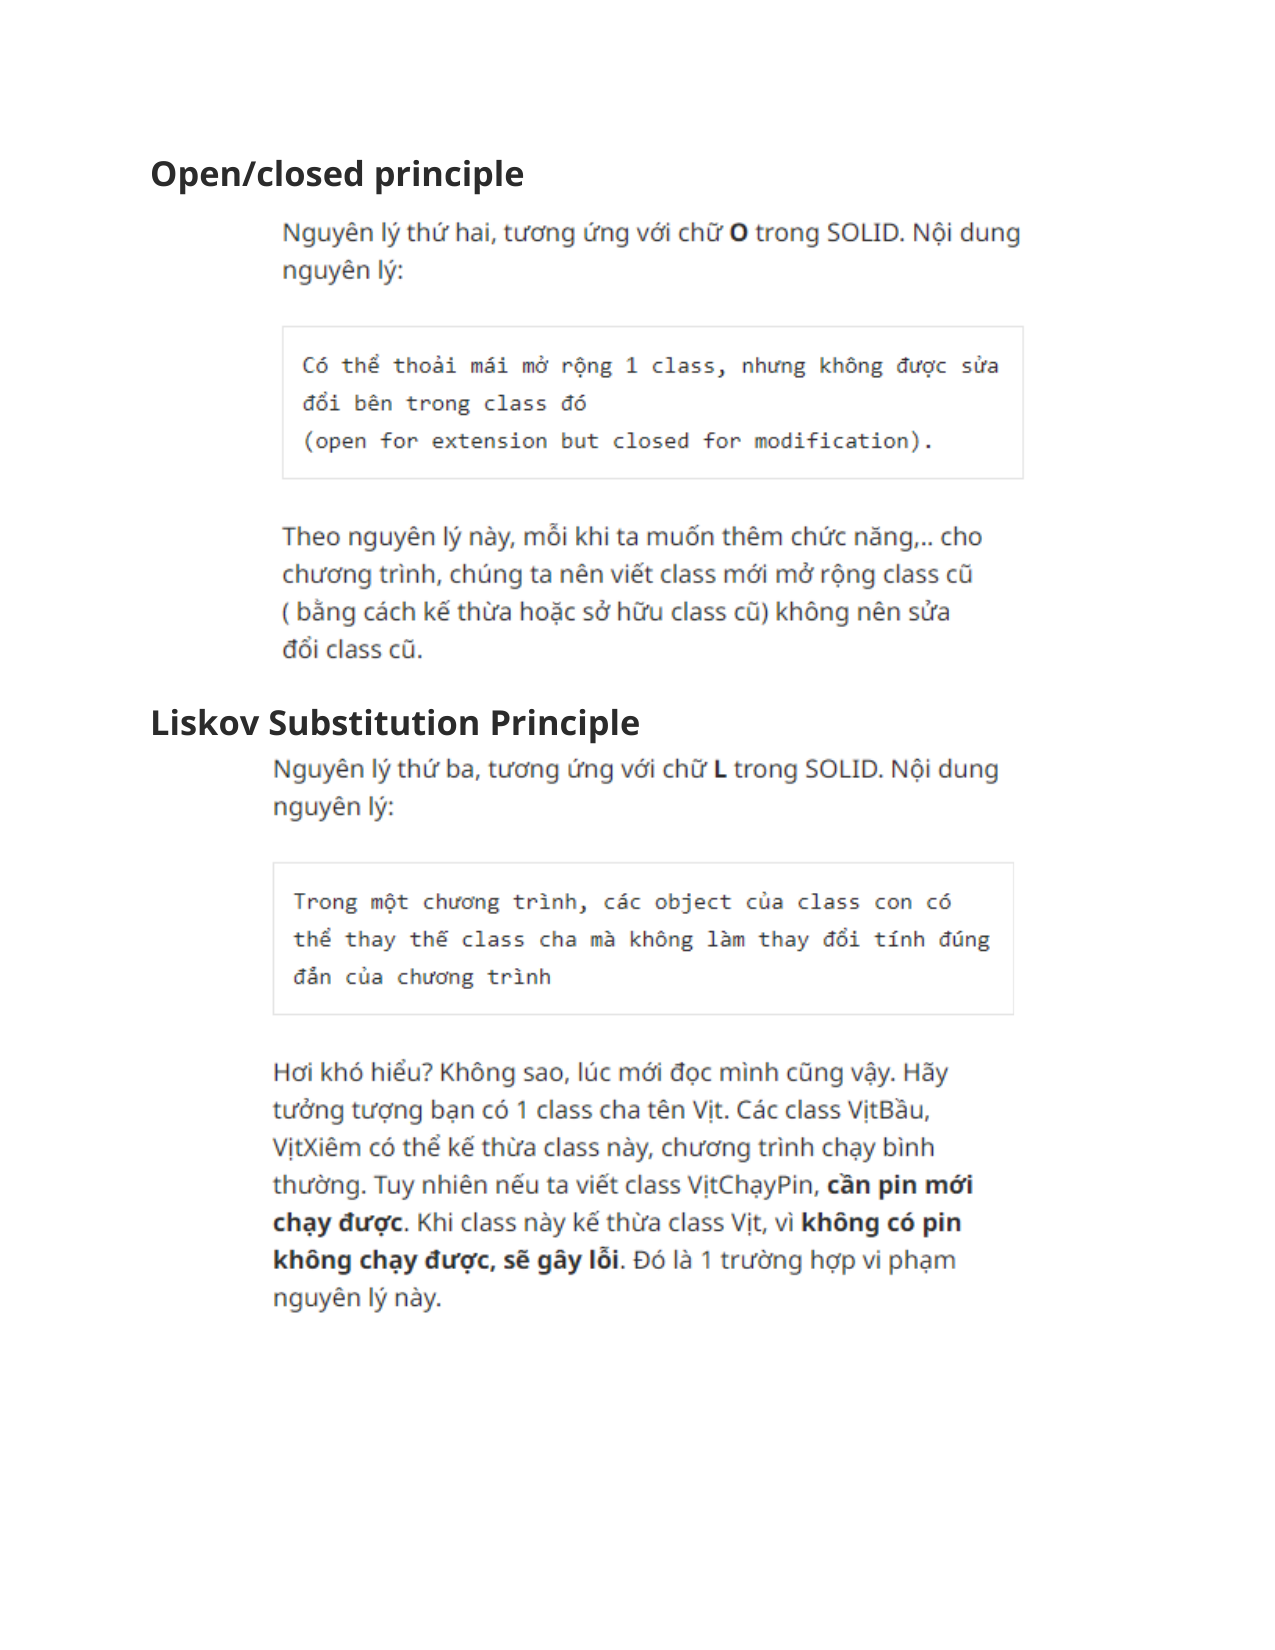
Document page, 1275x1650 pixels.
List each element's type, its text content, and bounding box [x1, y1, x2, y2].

picture [262, 745, 1015, 1319]
subtitle Open/closed principle [150, 150, 1125, 197]
subtitle Liskov Substitution Principle [150, 698, 1125, 745]
picture [262, 196, 1032, 674]
